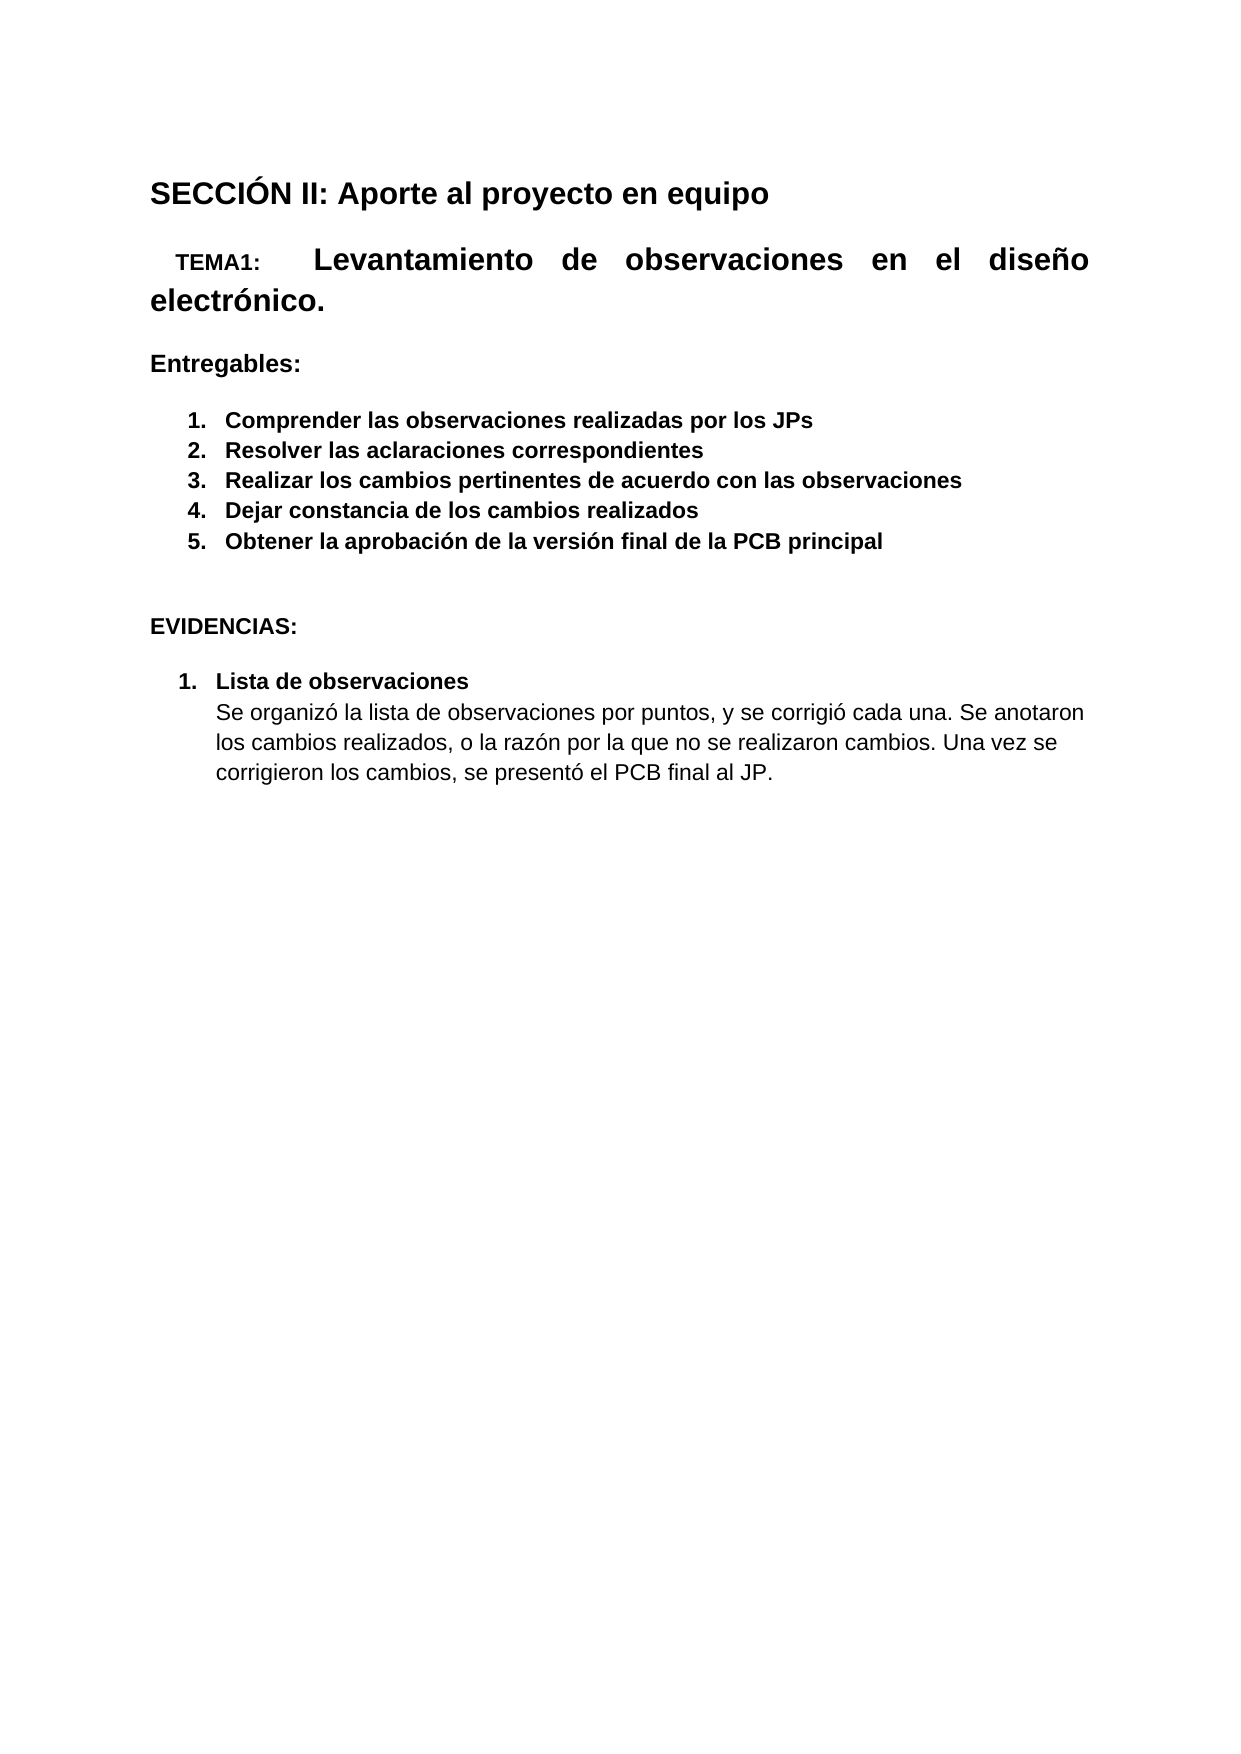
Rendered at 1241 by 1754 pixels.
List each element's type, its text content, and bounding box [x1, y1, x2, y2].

list Lista de observaciones [178, 668, 1090, 694]
list Dejar constancia de los cambios realizados [187, 497, 1090, 524]
text Entregables: [150, 349, 1090, 377]
text SECCIÓN II: Aporte al proyecto en equipo [150, 175, 1090, 211]
list Comprender las observaciones realizadas por los JPs [187, 407, 1090, 433]
text TEMA1: Levantamiento de observaciones en el diseño electrónico. [150, 241, 1090, 318]
list Resolver las aclaraciones correspondientes [187, 437, 1090, 463]
list Realizar los cambios pertinentes de acuerdo con las observaciones [187, 467, 1090, 493]
list Obtener la aprobación de la versión final de la PCB principal [187, 528, 1090, 554]
text EVIDENCIAS: [150, 613, 1090, 639]
list Se organizó la lista de observaciones por puntos, y se corrigió cada una. Se anotaron los cambios realizados, o la razón por la que no se realizaron cambios. Una vez se corrigieron los cambios, se presentó el PCB final al JP. [216, 698, 1090, 785]
